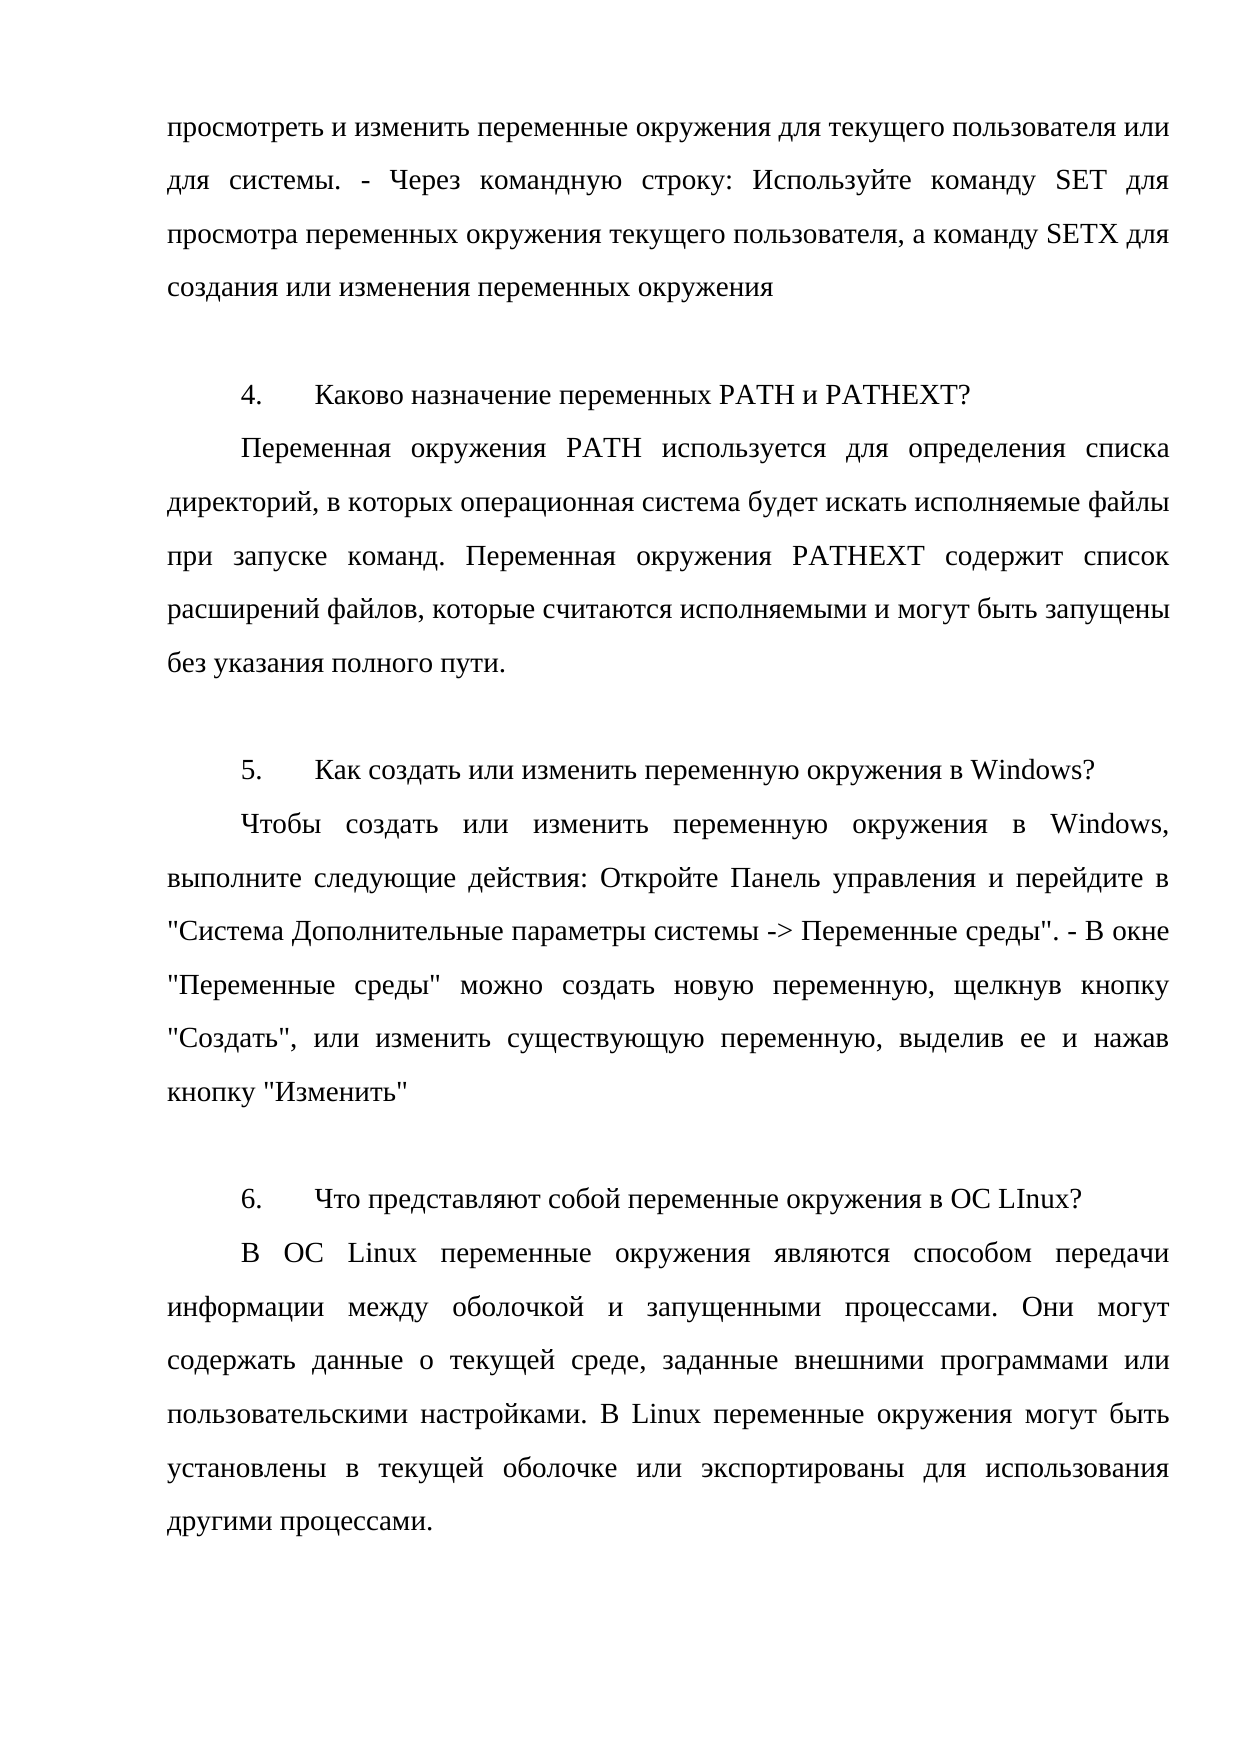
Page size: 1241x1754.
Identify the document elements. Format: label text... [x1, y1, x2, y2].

list B OC Linux переменные окружения являются способом передачи информации между оболочкой и запущенными процессами. Они могут содержать данные о текущей среде, заданные внешними программами или пользовательскими настройками. В Linux переменные окружения могут быть установлены в текущей оболочке или экспортированы для использования другими процессами. [167, 1235, 1171, 1537]
list Как создать или изменить переменную окружения в Windows? [167, 752, 1171, 786]
list Каково назначение переменных РАТН и РАТНЕХТ? [167, 377, 1171, 410]
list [167, 109, 1171, 303]
list Что представляют собой переменные окружения в OC LInux? [167, 1182, 1171, 1215]
list Переменная окружения РАТН используется для определения списка директорий, в которых операционная система будет искать исполняемые файлы при запуске команд. Переменная окружения РАТНЕХТ содержит список расширений файлов, которые считаются исполняемыми и могут быть запущены без указания полного пути. [167, 431, 1171, 679]
list Чтобы создать или изменить переменную окружения в Windows, выполните следующие действия: Откройте Панель управления и перейдите в "Система Дополнительные параметры системы -> Переменные среды". - В окне "Переменные среды" можно создать новую переменную, щелкнув кнопку "Создать", или изменить существующую переменную, выделив ее и нажав кнопку "Изменить" [167, 806, 1171, 1108]
